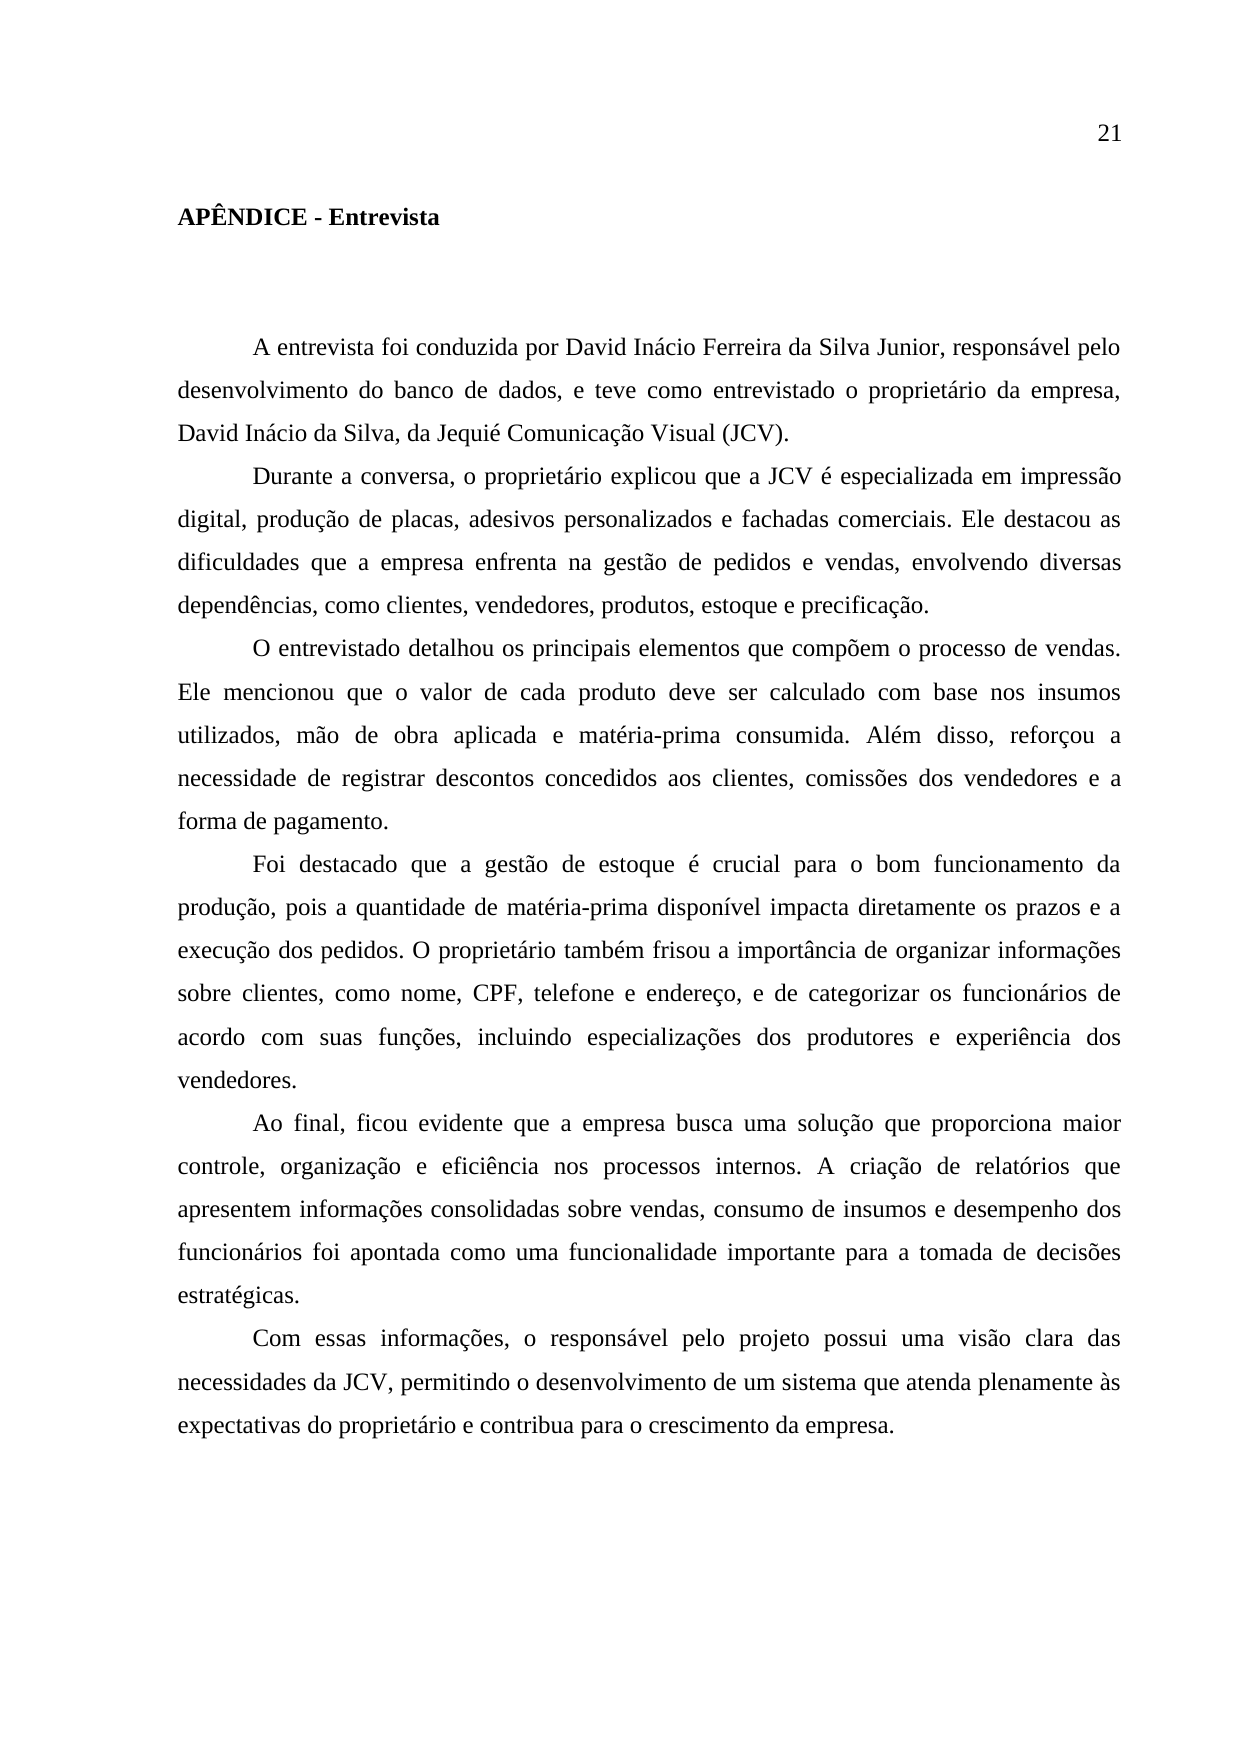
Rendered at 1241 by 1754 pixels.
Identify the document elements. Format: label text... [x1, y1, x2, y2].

text Com essas informações, o responsável pelo projeto possui uma visão clara das necessidades da JCV, permitindo o desenvolvimento de um sistema que atenda plenamente às expectativas do proprietário e contribua para o crescimento da empresa. [177, 1323, 1122, 1438]
subtitle APÊNDICE - Entrevista [177, 202, 1122, 231]
text Ao final, ficou evidente que a empresa busca uma solução que proporciona maior controle, organização e eficiência nos processos internos. A criação de relatórios que apresentem informações consolidadas sobre vendas, consumo de insumos e desempenho dos funcionários foi apontada como uma funcionalidade importante para a tomada de decisões estratégicas. [177, 1108, 1122, 1309]
text O entrevistado detalhou os principais elementos que compõem o processo de vendas. Ele mencionou que o valor de cada produto deve ser calculado com base nos insumos utilizados, mão de obra aplicada e matéria-prima consumida. Além disso, reforçou a necessidade de registrar descontos concedidos aos clientes, comissões dos vendedores e a forma de pagamento. [177, 633, 1122, 835]
text A entrevista foi conduzida por David Inácio Ferreira da Silva Junior, responsável pelo desenvolvimento do banco de dados, e teve como entrevistado o proprietário da empresa, David Inácio da Silva, da Jequié Comunicação Visual (JCV). [177, 332, 1122, 447]
text Foi destacado que a gestão de estoque é crucial para o bom funcionamento da produção, pois a quantidade de matéria-prima disponível impacta diretamente os prazos e a execução dos pedidos. O proprietário também frisou a importância de organizar informações sobre clientes, como nome, CPF, telefone e endereço, e de categorizar os funcionários de acordo com suas funções, incluindo especializações dos produtores e experiência dos vendedores. [177, 849, 1122, 1093]
text Durante a conversa, o proprietário explicou que a JCV é especializada em impressão digital, produção de placas, adesivos personalizados e fachadas comerciais. Ele destacou as dificuldades que a empresa enfrenta na gestão de pedidos e vendas, envolvendo diversas dependências, como clientes, vendedores, produtos, estoque e precificação. [177, 461, 1122, 619]
